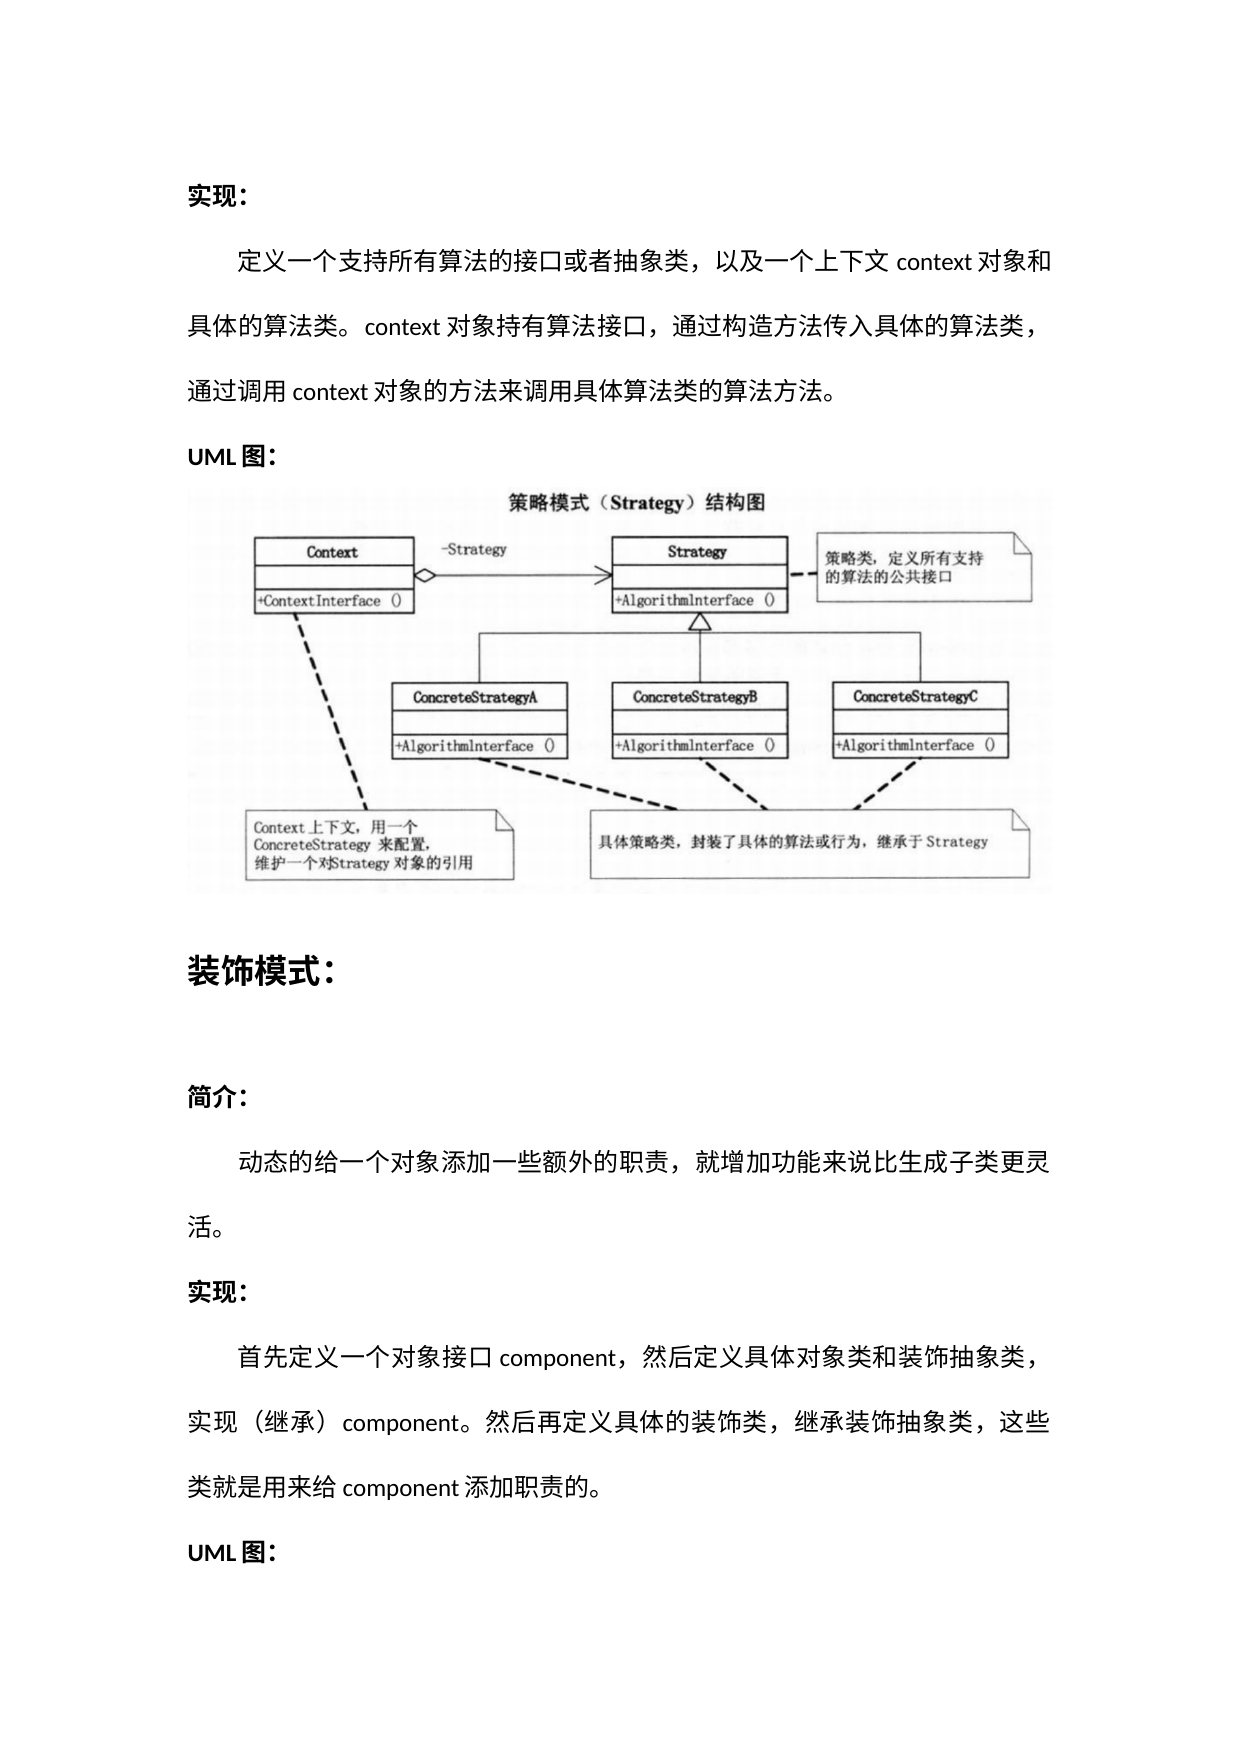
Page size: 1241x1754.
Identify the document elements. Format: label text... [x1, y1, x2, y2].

text 实现： [187, 1258, 1053, 1323]
text 定义一个支持所有算法的接口或者抽象类，以及一个上下文context对象和具体的算法类。context对象持有算法接口，通过构造方法传入具体的算法类，通过调用context对象的方法来调用具体算法类的算法方法。 [187, 227, 1053, 422]
text UML图： [187, 1518, 1053, 1583]
picture [187, 487, 1053, 894]
text UML图： [187, 422, 1053, 487]
text 动态的给一个对象添加一些额外的职责，就增加功能来说比生成子类更灵活。 [187, 1128, 1053, 1258]
text 实现： [187, 162, 1053, 227]
text 简介： [187, 1063, 1053, 1128]
subtitle 装饰模式： [187, 937, 1053, 1002]
text 首先定义一个对象接口component，然后定义具体对象类和装饰抽象类，实现（继承）component。然后再定义具体的装饰类，继承装饰抽象类，这些类就是用来给component添加职责的。 [187, 1323, 1053, 1518]
